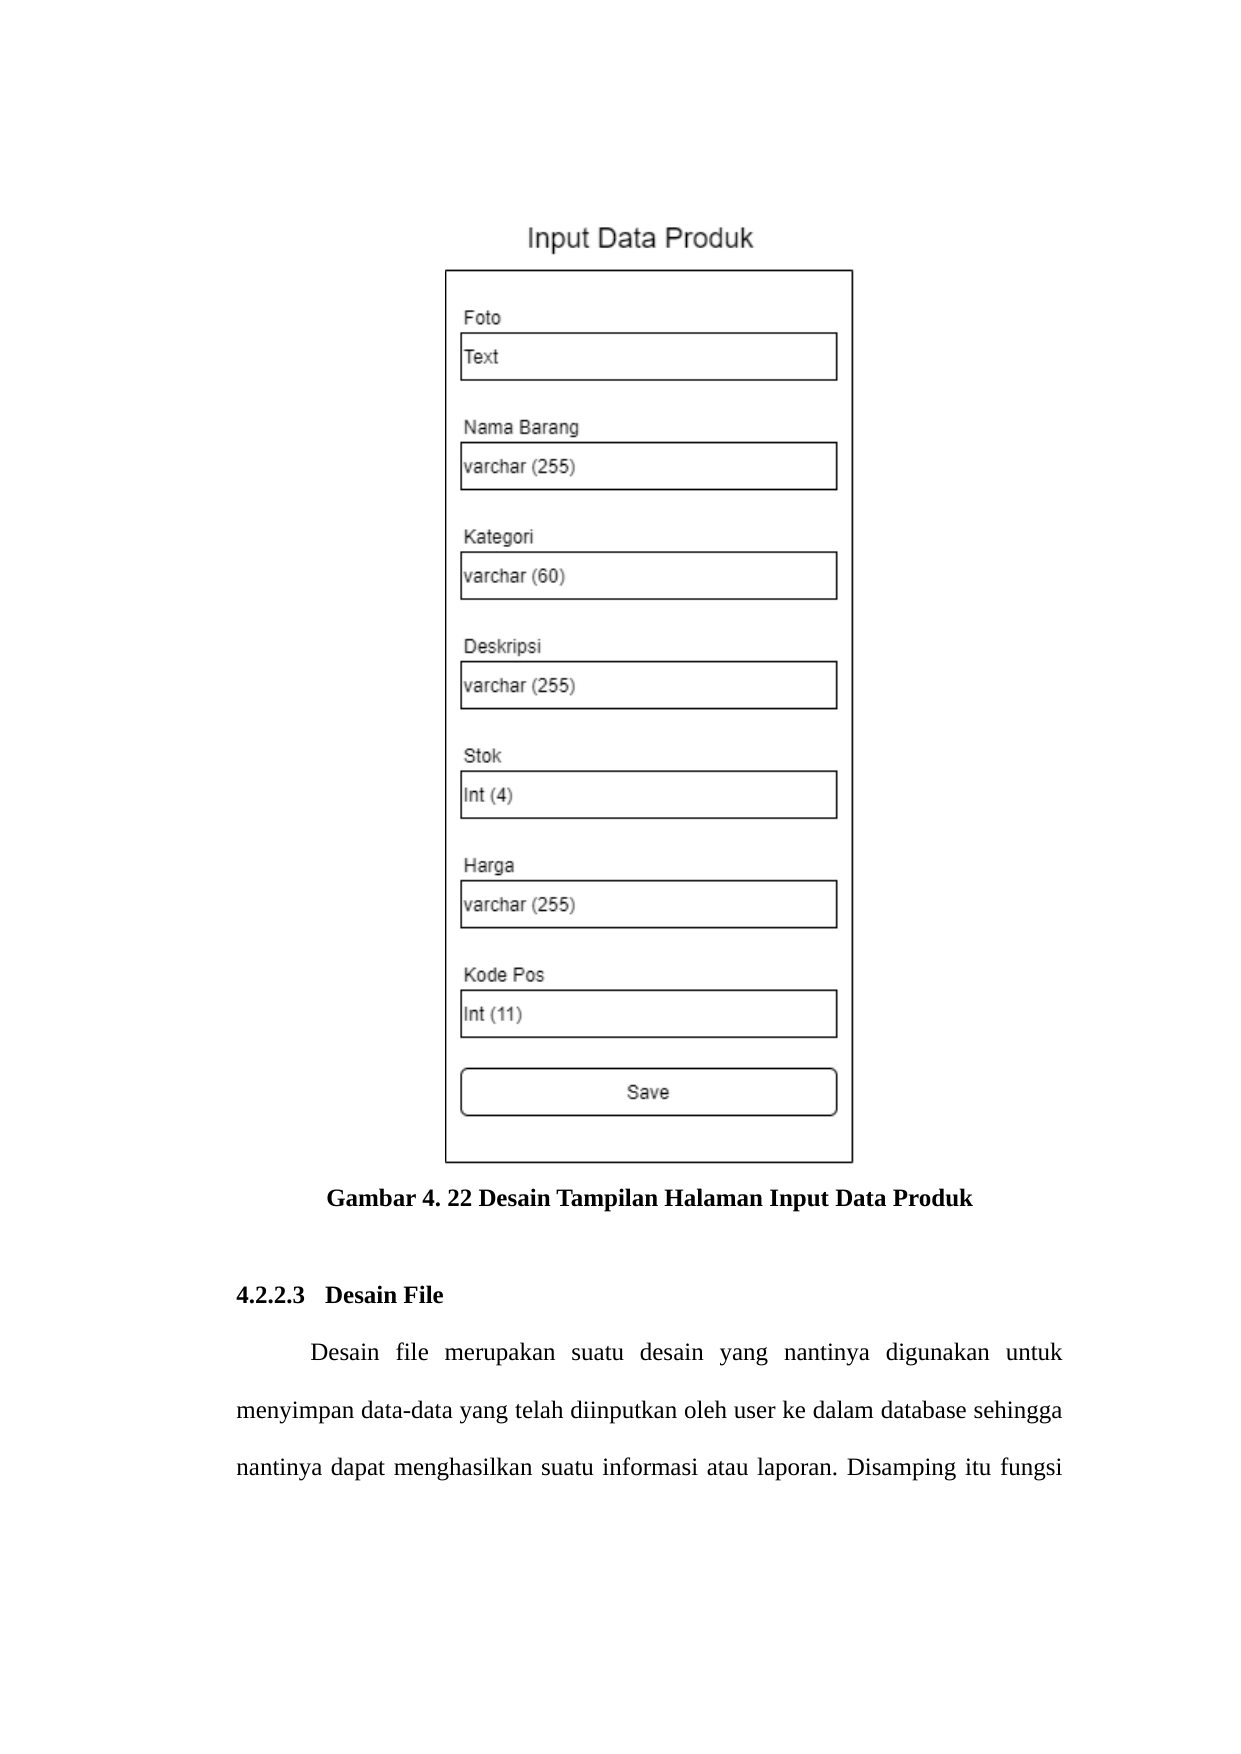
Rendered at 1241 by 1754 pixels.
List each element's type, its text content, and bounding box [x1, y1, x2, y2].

picture [445, 224, 855, 1165]
text Gambar 4. 22 Desain Tampilan Halaman Input Data Produk [236, 1183, 1063, 1212]
subtitle 4.2.2.3 Desain File [236, 1280, 1063, 1309]
